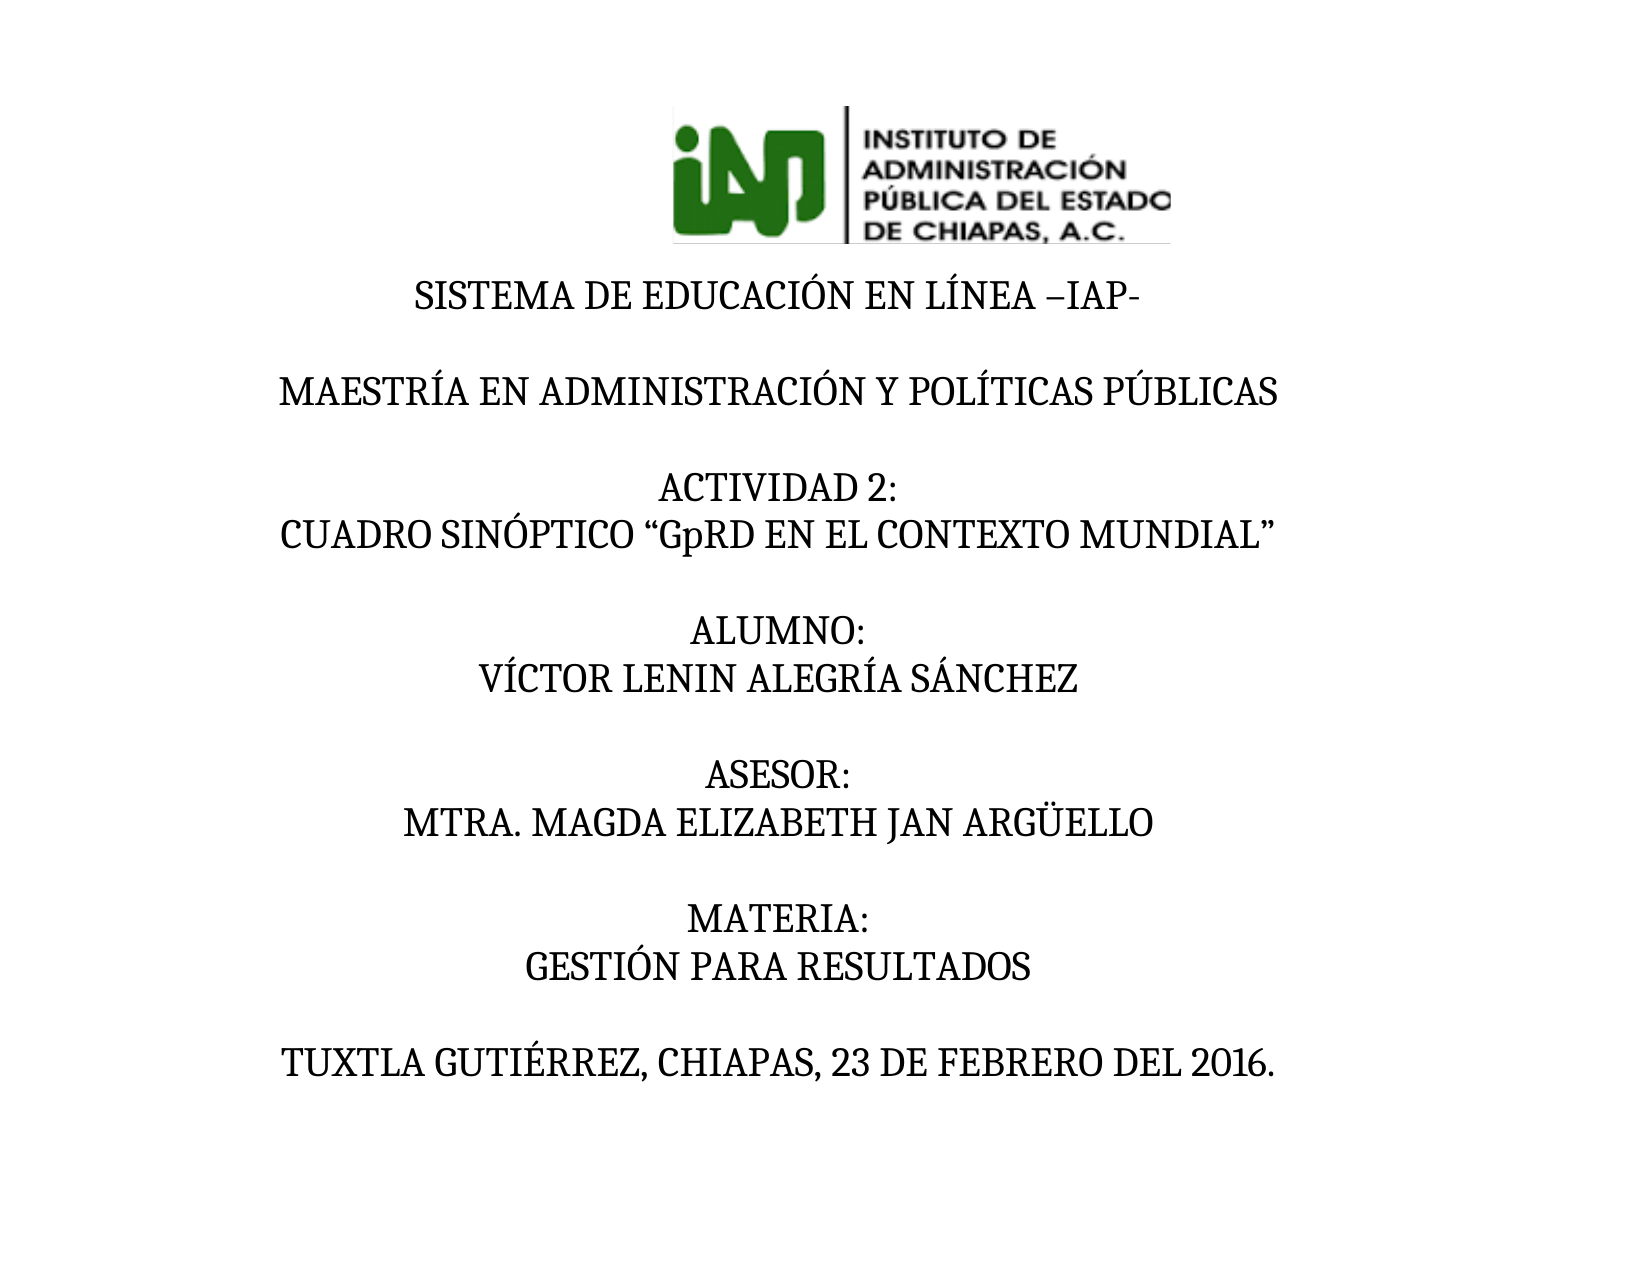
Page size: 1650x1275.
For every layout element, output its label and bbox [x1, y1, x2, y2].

picture [672, 106, 1171, 244]
